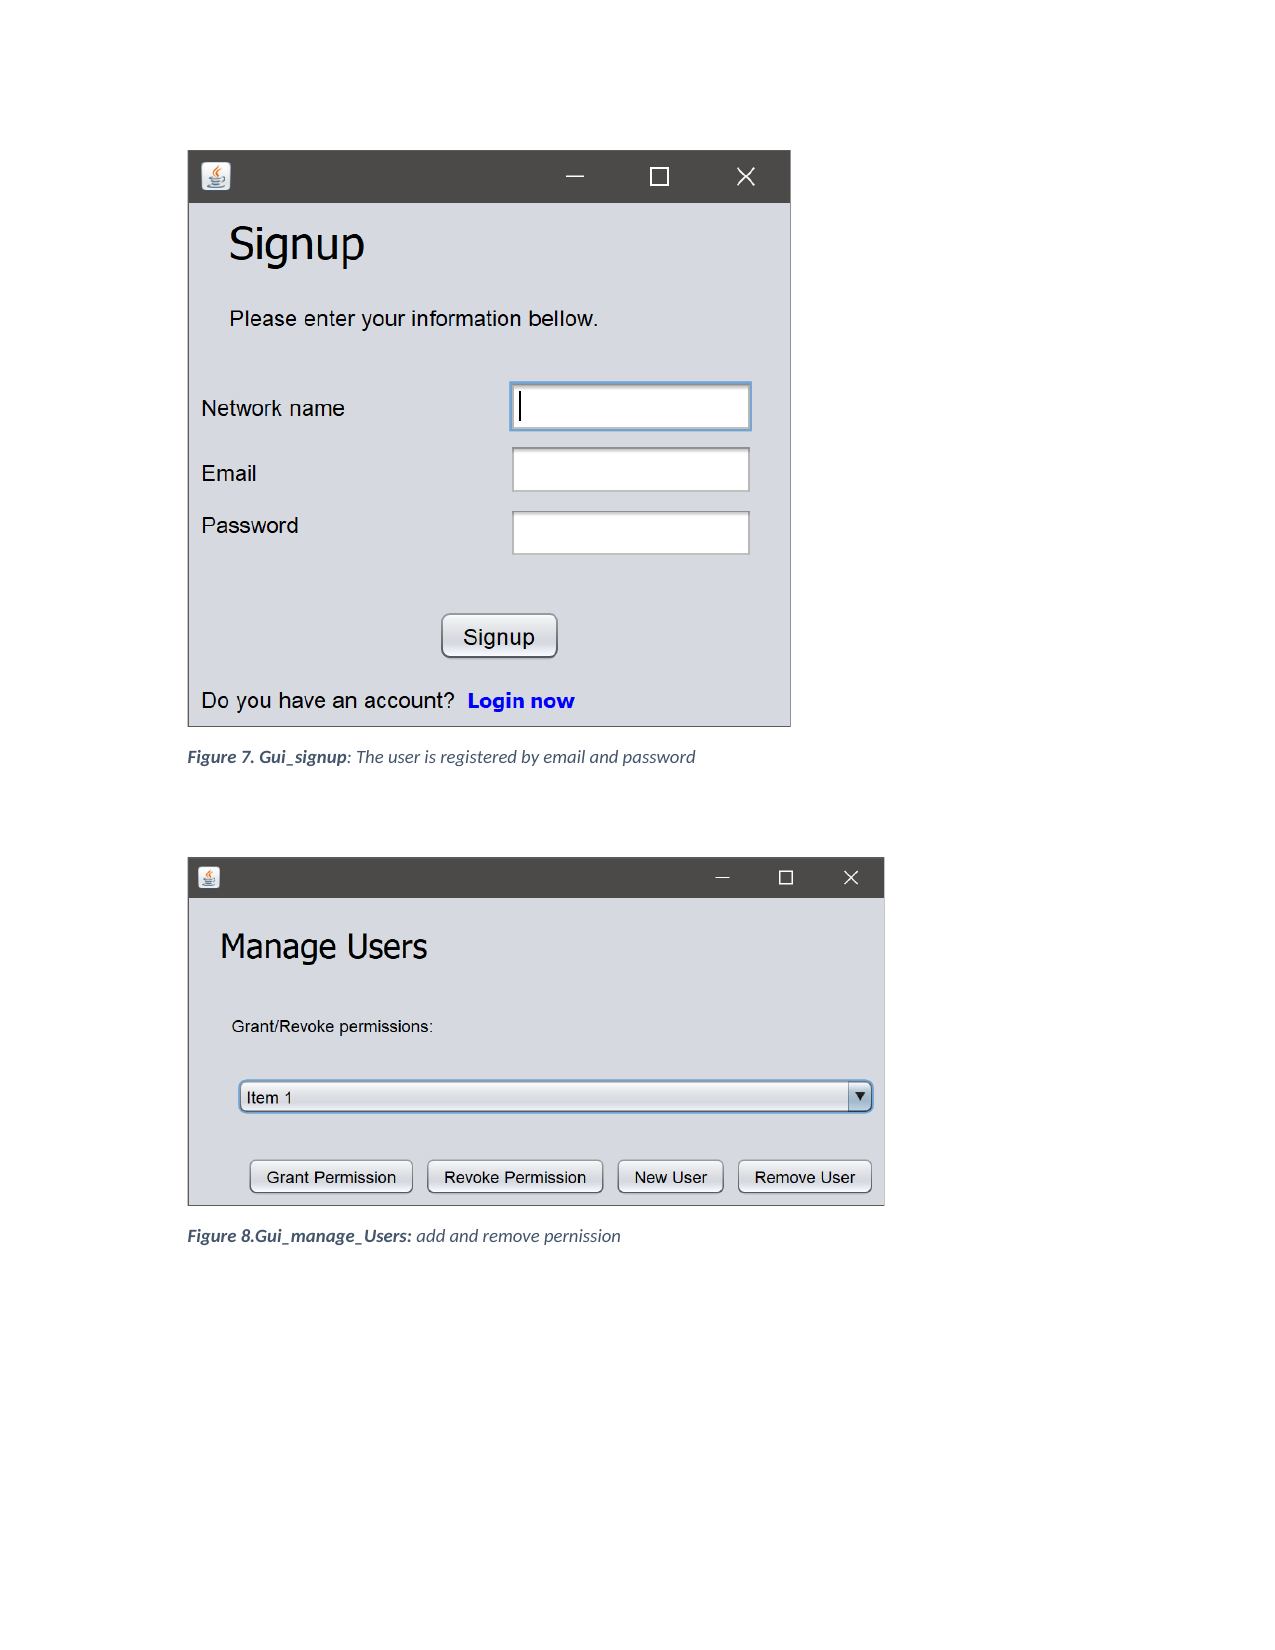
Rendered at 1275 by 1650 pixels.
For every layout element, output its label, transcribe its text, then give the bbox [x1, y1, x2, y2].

picture [187, 857, 885, 1206]
picture [187, 150, 791, 727]
